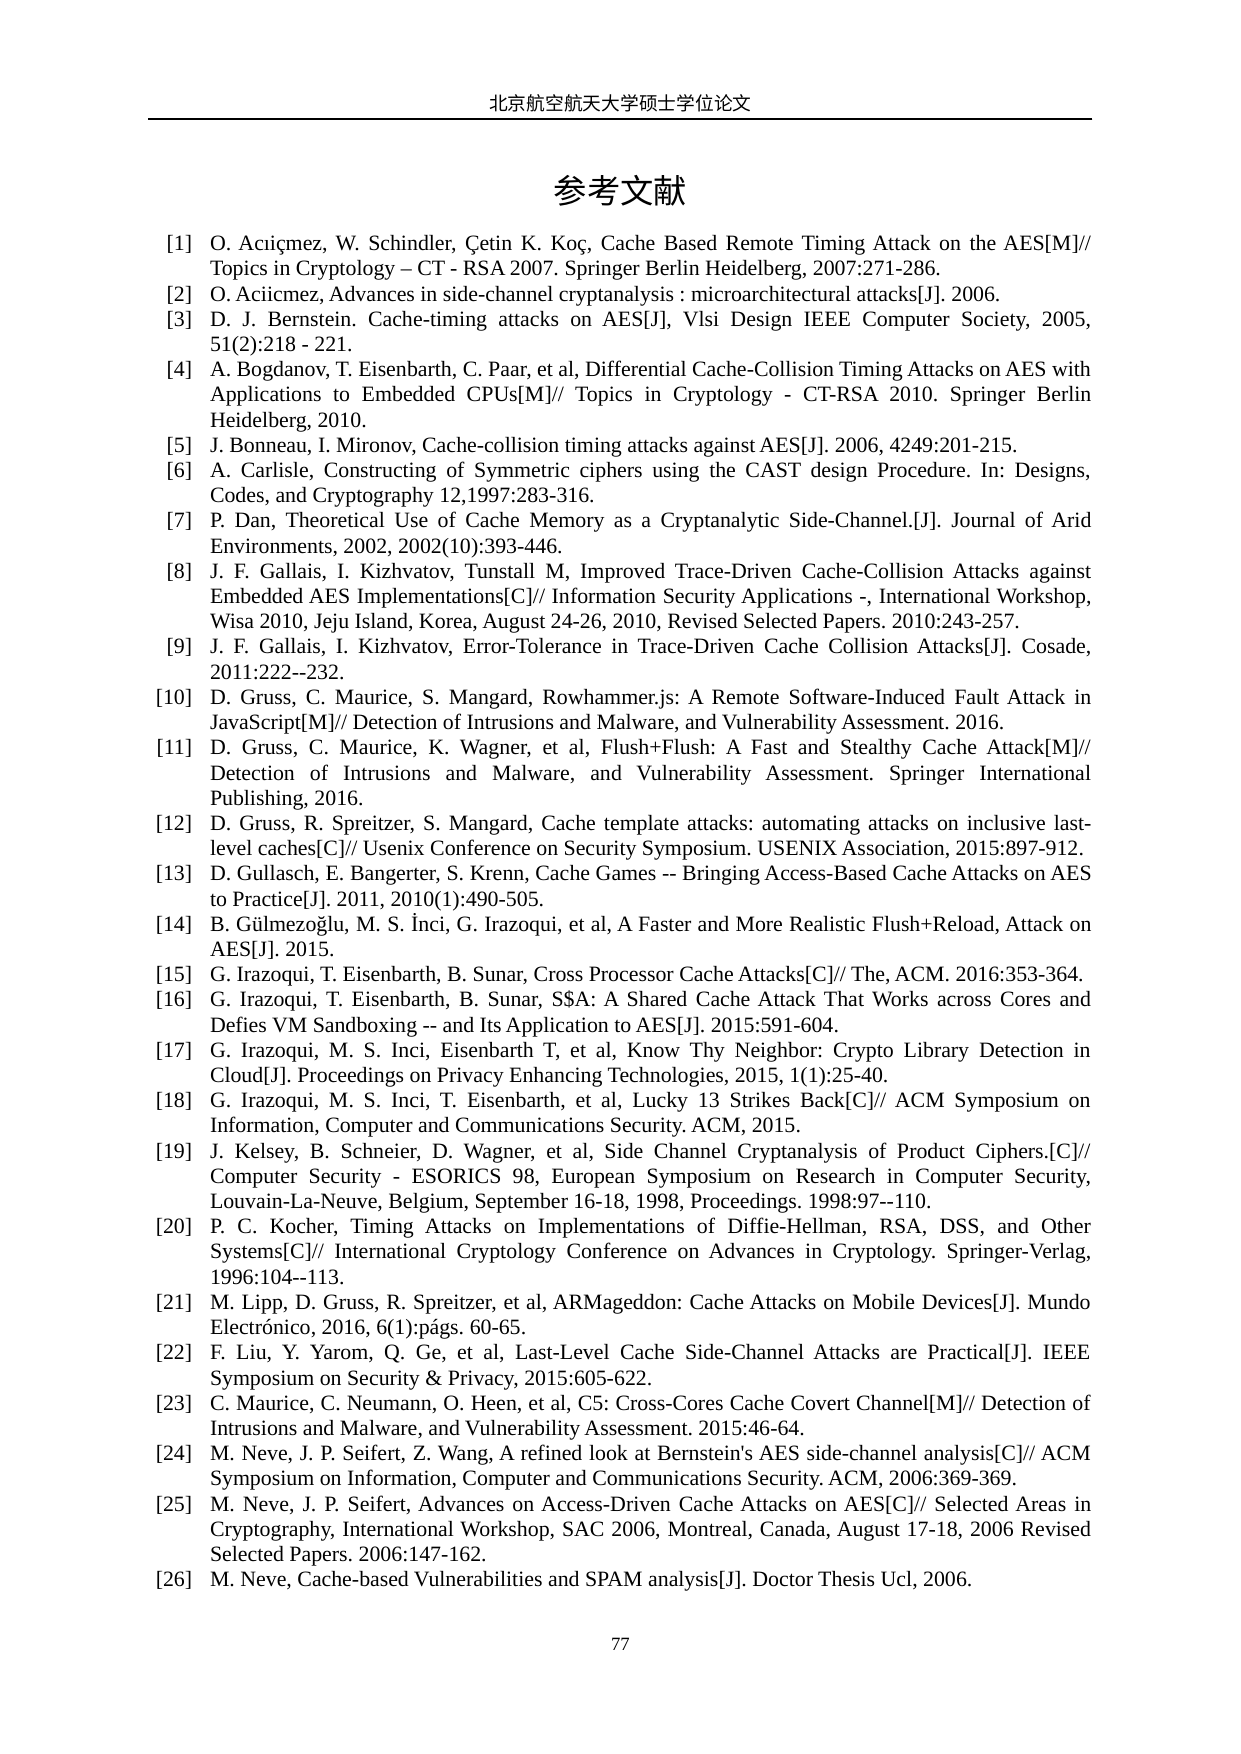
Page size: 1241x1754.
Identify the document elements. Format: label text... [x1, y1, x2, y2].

text P. C. Kocher, Timing Attacks on Implementations of Diffie-Hellman, RSA, DSS, and Other Systems[C]// International Cryptology Conference on Advances in Cryptology. Springer-Verlag, 1996:104--113. [192, 1213, 1092, 1289]
text G. Irazoqui, T. Eisenbarth, B. Sunar, S$A: A Shared Cache Attack That Works across Cores and Defies VM Sandboxing -- and Its Application to AES[J]. 2015:591-604. [192, 986, 1092, 1037]
text D. Gullasch, E. Bangerter, S. Krenn, Cache Games -- Bringing Access-Based Cache Attacks on AES to Practice[J]. 2011, 2010(1):490-505. [192, 860, 1092, 911]
text M. Neve, J. P. Seifert, Z. Wang, A refined look at Bernstein's AES side-channel analysis[C]// ACM Symposium on Information, Computer and Communications Security. ACM, 2006:369-369. [192, 1440, 1092, 1491]
text J. Kelsey, B. Schneier, D. Wagner, et al, Side Channel Cryptanalysis of Product Ciphers.[C]// Computer Security - ESORICS 98, European Symposium on Research in Computer Security, Louvain-La-Neuve, Belgium, September 16-18, 1998, Proceedings. 1998:97--110. [192, 1138, 1092, 1213]
text J. F. Gallais, I. Kizhvatov, Error-Tolerance in Trace-Driven Cache Collision Attacks[J]. Cosade, 2011:222--232. [192, 633, 1092, 684]
text M. Lipp, D. Gruss, R. Spreitzer, et al, ARMageddon: Cache Attacks on Mobile Devices[J]. Mundo Electrónico, 2016, 6(1):págs. 60-65. [192, 1289, 1092, 1339]
text B. Gülmezoğlu, M. S. İnci, G. Irazoqui, et al, A Faster and More Realistic Flush+Reload, Attack on AES[J]. 2015. [192, 911, 1092, 961]
text A. Bogdanov, T. Eisenbarth, C. Paar, et al, Differential Cache-Collision Timing Attacks on AES with Applications to Embedded CPUs[M]// Topics in Cryptology - CT-RSA 2010. Springer Berlin Heidelberg, 2010. [192, 356, 1092, 432]
text A. Carlisle, Constructing of Symmetric ciphers using the CAST design Procedure. In: Designs, Codes, and Cryptography 12,1997:283-316. [192, 457, 1092, 507]
text J. Bonneau, I. Mironov, Cache-collision timing attacks against AES[J]. 2006, 4249:201-215. [192, 432, 1092, 457]
text G. Irazoqui, T. Eisenbarth, B. Sunar, Cross Processor Cache Attacks[C]// The, ACM. 2016:353-364. [192, 961, 1092, 986]
text D. Gruss, R. Spreitzer, S. Mangard, Cache template attacks: automating attacks on inclusive last-level caches[C]// Usenix Conference on Security Symposium. USENIX Association, 2015:897-912. [192, 810, 1092, 860]
text G. Irazoqui, M. S. Inci, Eisenbarth T, et al, Know Thy Neighbor: Crypto Library Detection in Cloud[J]. Proceedings on Privacy Enhancing Technologies, 2015, 1(1):25-40. [192, 1037, 1092, 1087]
text J. F. Gallais, I. Kizhvatov, Tunstall M, Improved Trace-Driven Cache-Collision Attacks against Embedded AES Implementations[C]// Information Security Applications -, International Workshop, Wisa 2010, Jeju Island, Korea, August 24-26, 2010, Revised Selected Papers. 2010:243-257. [192, 558, 1092, 633]
subtitle 参考文献 [148, 165, 1092, 213]
text C. Maurice, C. Neumann, O. Heen, et al, C5: Cross-Cores Cache Covert Channel[M]// Detection of Intrusions and Malware, and Vulnerability Assessment. 2015:46-64. [192, 1390, 1092, 1440]
text M. Neve, Cache-based Vulnerabilities and SPAM analysis[J]. Doctor Thesis Ucl, 2006. [192, 1566, 1092, 1591]
text D. J. Bernstein. Cache-timing attacks on AES[J], Vlsi Design IEEE Computer Society, 2005, 51(2):218 - 221. [192, 306, 1092, 356]
text F. Liu, Y. Yarom, Q. Ge, et al, Last-Level Cache Side-Channel Attacks are Practical[J]. IEEE Symposium on Security & Privacy, 2015:605-622. [192, 1339, 1092, 1390]
text M. Neve, J. P. Seifert, Advances on Access-Driven Cache Attacks on AES[C]// Selected Areas in Cryptography, International Workshop, SAC 2006, Montreal, Canada, August 17-18, 2006 Revised Selected Papers. 2006:147-162. [192, 1491, 1092, 1566]
text O. Acıiçmez, W. Schindler, Çetin K. Koç, Cache Based Remote Timing Attack on the AES[M]// Topics in Cryptology – CT - RSA 2007. Springer Berlin Heidelberg, 2007:271-286. [192, 230, 1092, 281]
text G. Irazoqui, M. S. Inci, T. Eisenbarth, et al, Lucky 13 Strikes Back[C]// ACM Symposium on Information, Computer and Communications Security. ACM, 2015. [192, 1087, 1092, 1138]
text O. Aciicmez, Advances in side-channel cryptanalysis : microarchitectural attacks[J]. 2006. [192, 281, 1092, 306]
text D. Gruss, C. Maurice, K. Wagner, et al, Flush+Flush: A Fast and Stealthy Cache Attack[M]// Detection of Intrusions and Malware, and Vulnerability Assessment. Springer International Publishing, 2016. [192, 734, 1092, 810]
text D. Gruss, C. Maurice, S. Mangard, Rowhammer.js: A Remote Software-Induced Fault Attack in JavaScript[M]// Detection of Intrusions and Malware, and Vulnerability Assessment. 2016. [192, 684, 1092, 734]
text P. Dan, Theoretical Use of Cache Memory as a Cryptanalytic Side-Channel.[J]. Journal of Arid Environments, 2002, 2002(10):393-446. [192, 507, 1092, 558]
